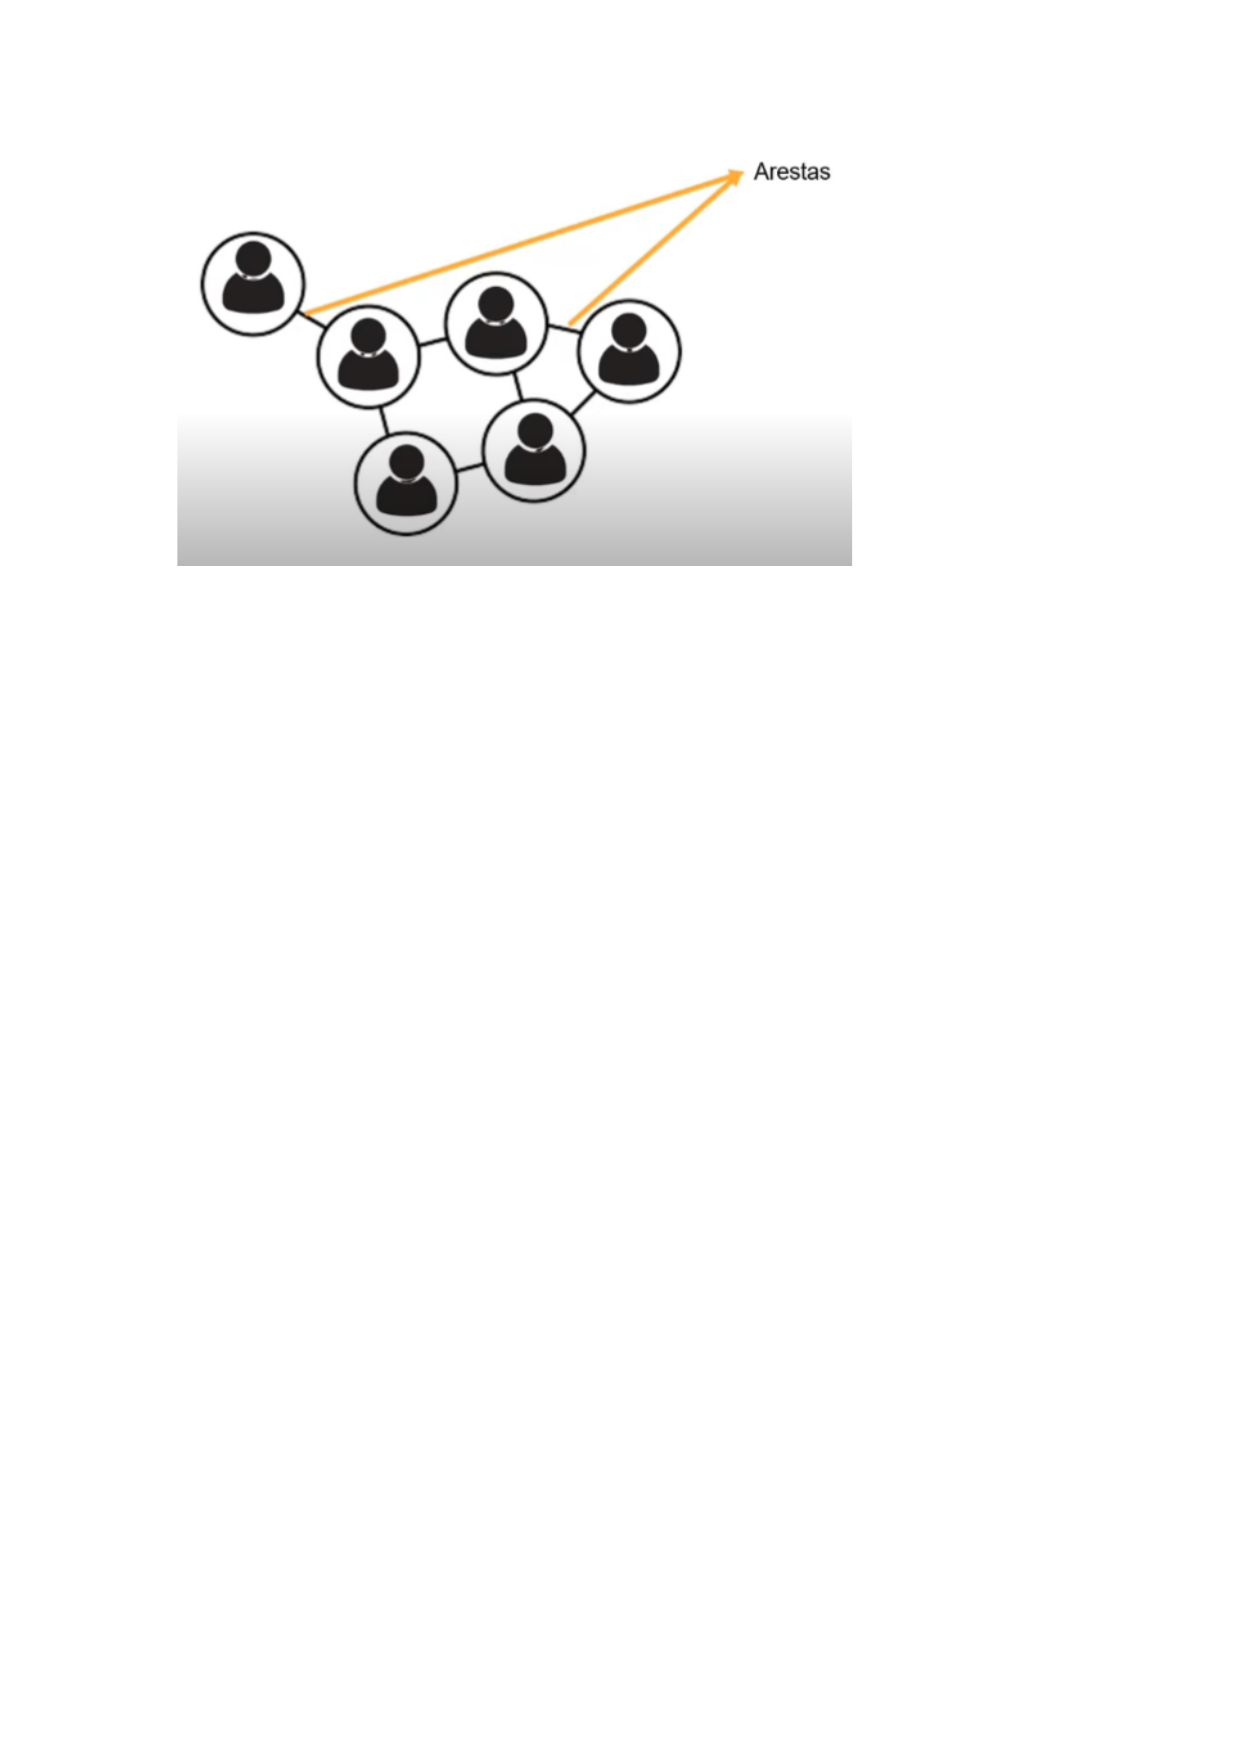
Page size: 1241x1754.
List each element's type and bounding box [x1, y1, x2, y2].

picture [177, 147, 853, 566]
